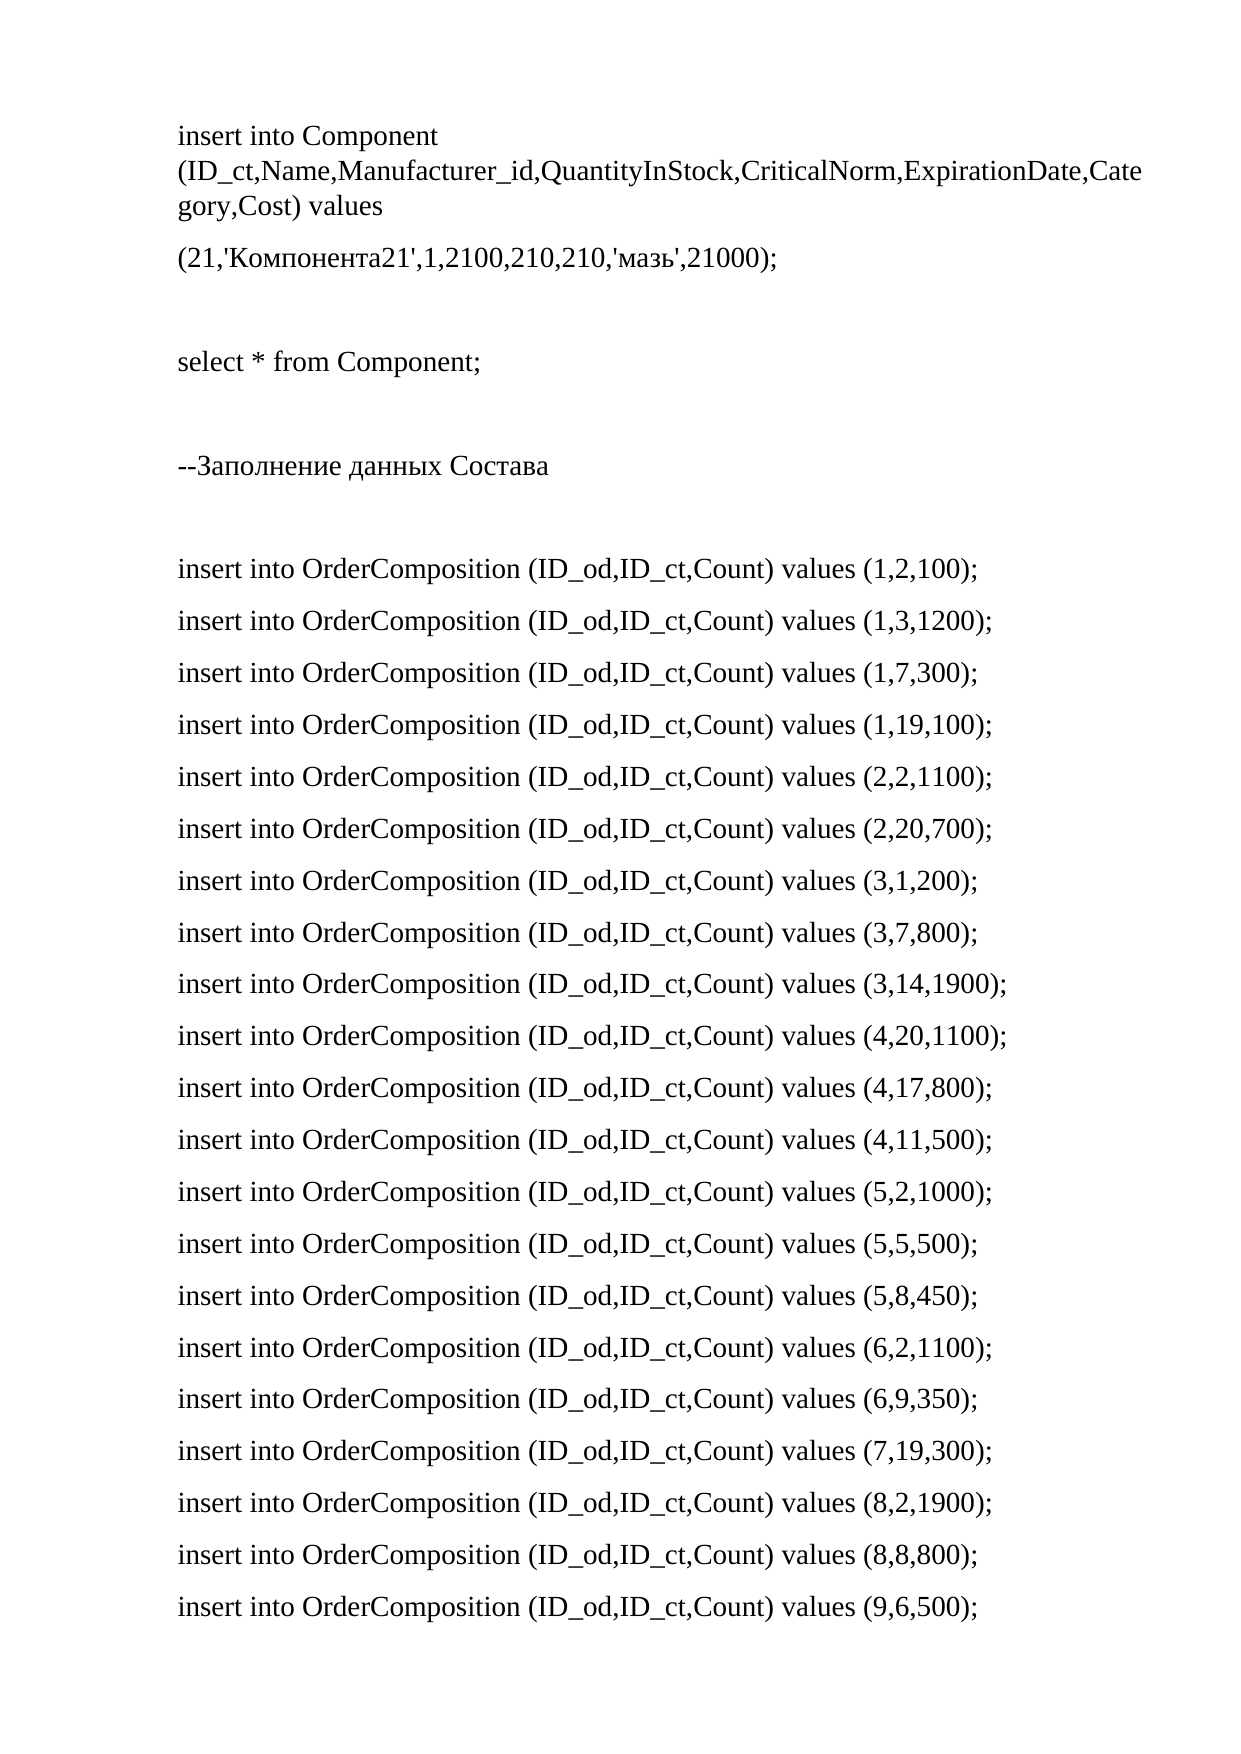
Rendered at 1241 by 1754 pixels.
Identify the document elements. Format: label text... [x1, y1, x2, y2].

text insert into OrderComposition (ID_od,ID_ct,Count) values (6,2,1100); [177, 1330, 1152, 1363]
text select * from Component; [177, 344, 1152, 378]
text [177, 118, 1152, 222]
text insert into OrderComposition (ID_od,ID_ct,Count) values (5,5,500); [177, 1226, 1152, 1259]
text insert into OrderComposition (ID_od,ID_ct,Count) values (1,2,100); [177, 552, 1152, 585]
text insert into OrderComposition (ID_od,ID_ct,Count) values (1,3,1200); [177, 603, 1152, 637]
text insert into OrderComposition (ID_od,ID_ct,Count) values (8,8,800); [177, 1537, 1152, 1571]
text insert into OrderComposition (ID_od,ID_ct,Count) values (3,7,800); [177, 915, 1152, 948]
text insert into OrderComposition (ID_od,ID_ct,Count) values (1,7,300); [177, 655, 1152, 689]
text insert into OrderComposition (ID_od,ID_ct,Count) values (5,8,450); [177, 1278, 1152, 1311]
text (21,'Компонента21',1,2100,210,210,'мазь',21000); [177, 240, 1152, 274]
text insert into OrderComposition (ID_od,ID_ct,Count) values (4,11,500); [177, 1122, 1152, 1156]
text insert into OrderComposition (ID_od,ID_ct,Count) values (4,17,800); [177, 1070, 1152, 1104]
text insert into OrderComposition (ID_od,ID_ct,Count) values (2,2,1100); [177, 759, 1152, 793]
text insert into OrderComposition (ID_od,ID_ct,Count) values (4,20,1100); [177, 1018, 1152, 1052]
text insert into OrderComposition (ID_od,ID_ct,Count) values (8,2,1900); [177, 1485, 1152, 1519]
text insert into OrderComposition (ID_od,ID_ct,Count) values (5,2,1000); [177, 1174, 1152, 1208]
text insert into OrderComposition (ID_od,ID_ct,Count) values (3,1,200); [177, 863, 1152, 896]
text insert into OrderComposition (ID_od,ID_ct,Count) values (2,20,700); [177, 811, 1152, 844]
text insert into OrderComposition (ID_od,ID_ct,Count) values (7,19,300); [177, 1433, 1152, 1467]
text --Заполнение данных Состава [177, 448, 1152, 481]
text insert into OrderComposition (ID_od,ID_ct,Count) values (1,19,100); [177, 707, 1152, 741]
text insert into OrderComposition (ID_od,ID_ct,Count) values (3,14,1900); [177, 967, 1152, 1000]
text insert into OrderComposition (ID_od,ID_ct,Count) values (9,6,500); [177, 1589, 1152, 1623]
text insert into OrderComposition (ID_od,ID_ct,Count) values (6,9,350); [177, 1382, 1152, 1415]
